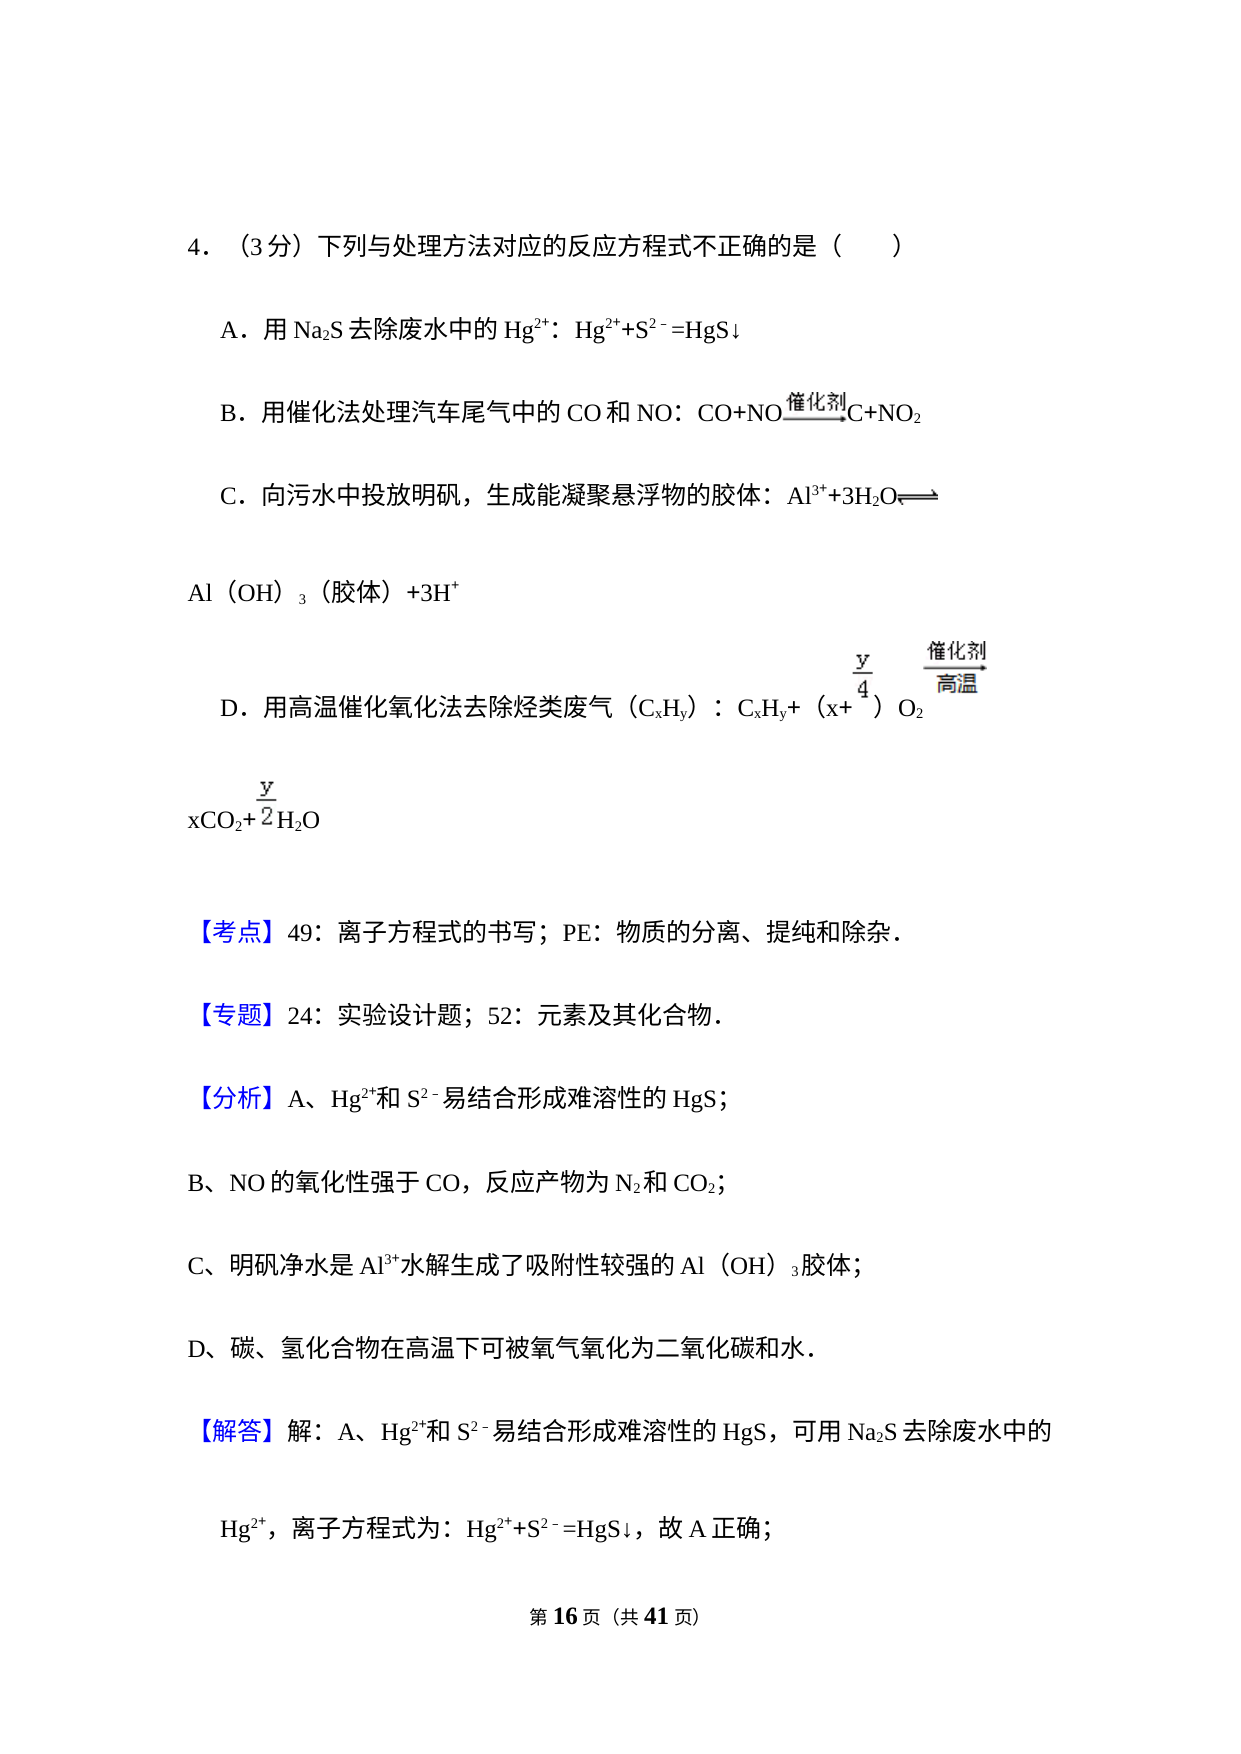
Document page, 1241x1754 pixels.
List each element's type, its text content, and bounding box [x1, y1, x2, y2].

picture [782, 391, 847, 422]
text 4．（3分）下列与处理方法对应的反应方程式不正确的是（ ） [187, 212, 1053, 277]
text C．向污水中投放明矾，生成能凝聚悬浮物的胶体：Al3++3H2OAl（OH）3（胶体）+3H+ [187, 461, 1053, 623]
picture [256, 771, 277, 828]
text 【专题】24：实验设计题；52：元素及其化合物． [187, 981, 1053, 1046]
text 【解答】解：A、Hg2+和S2﹣易结合形成难溶性的HgS，可用Na2S去除废水中的Hg2+，离子方程式为：Hg2++S2﹣=HgS↓，故A正确； [187, 1397, 1053, 1559]
text B、NO的氧化性强于CO，反应产物为N2和CO2； [187, 1148, 1053, 1213]
text C、明矾净水是Al3+水解生成了吸附性较强的Al（OH）3胶体； [187, 1231, 1053, 1296]
picture [897, 488, 938, 505]
text 【分析】A、Hg2+和S2﹣易结合形成难溶性的HgS； [187, 1064, 1053, 1129]
text D．用高温催化氧化法去除烃类废气（CxHy）：CxHy+（x+）O2xCO2+H2O [187, 642, 1053, 837]
text D、碳、氢化合物在高温下可被氧气氧化为二氧化碳和水． [187, 1314, 1053, 1379]
picture [852, 644, 873, 701]
text A．用Na2S去除废水中的Hg2+：Hg2++S2﹣=HgS↓ [187, 295, 1053, 360]
text 【考点】49：离子方程式的书写；PE：物质的分离、提纯和除杂．菁优网版权所有 [187, 898, 1053, 963]
picture [923, 641, 987, 701]
text B．用催化法处理汽车尾气中的CO和NO：CO+NOC+NO2 [187, 378, 1053, 443]
